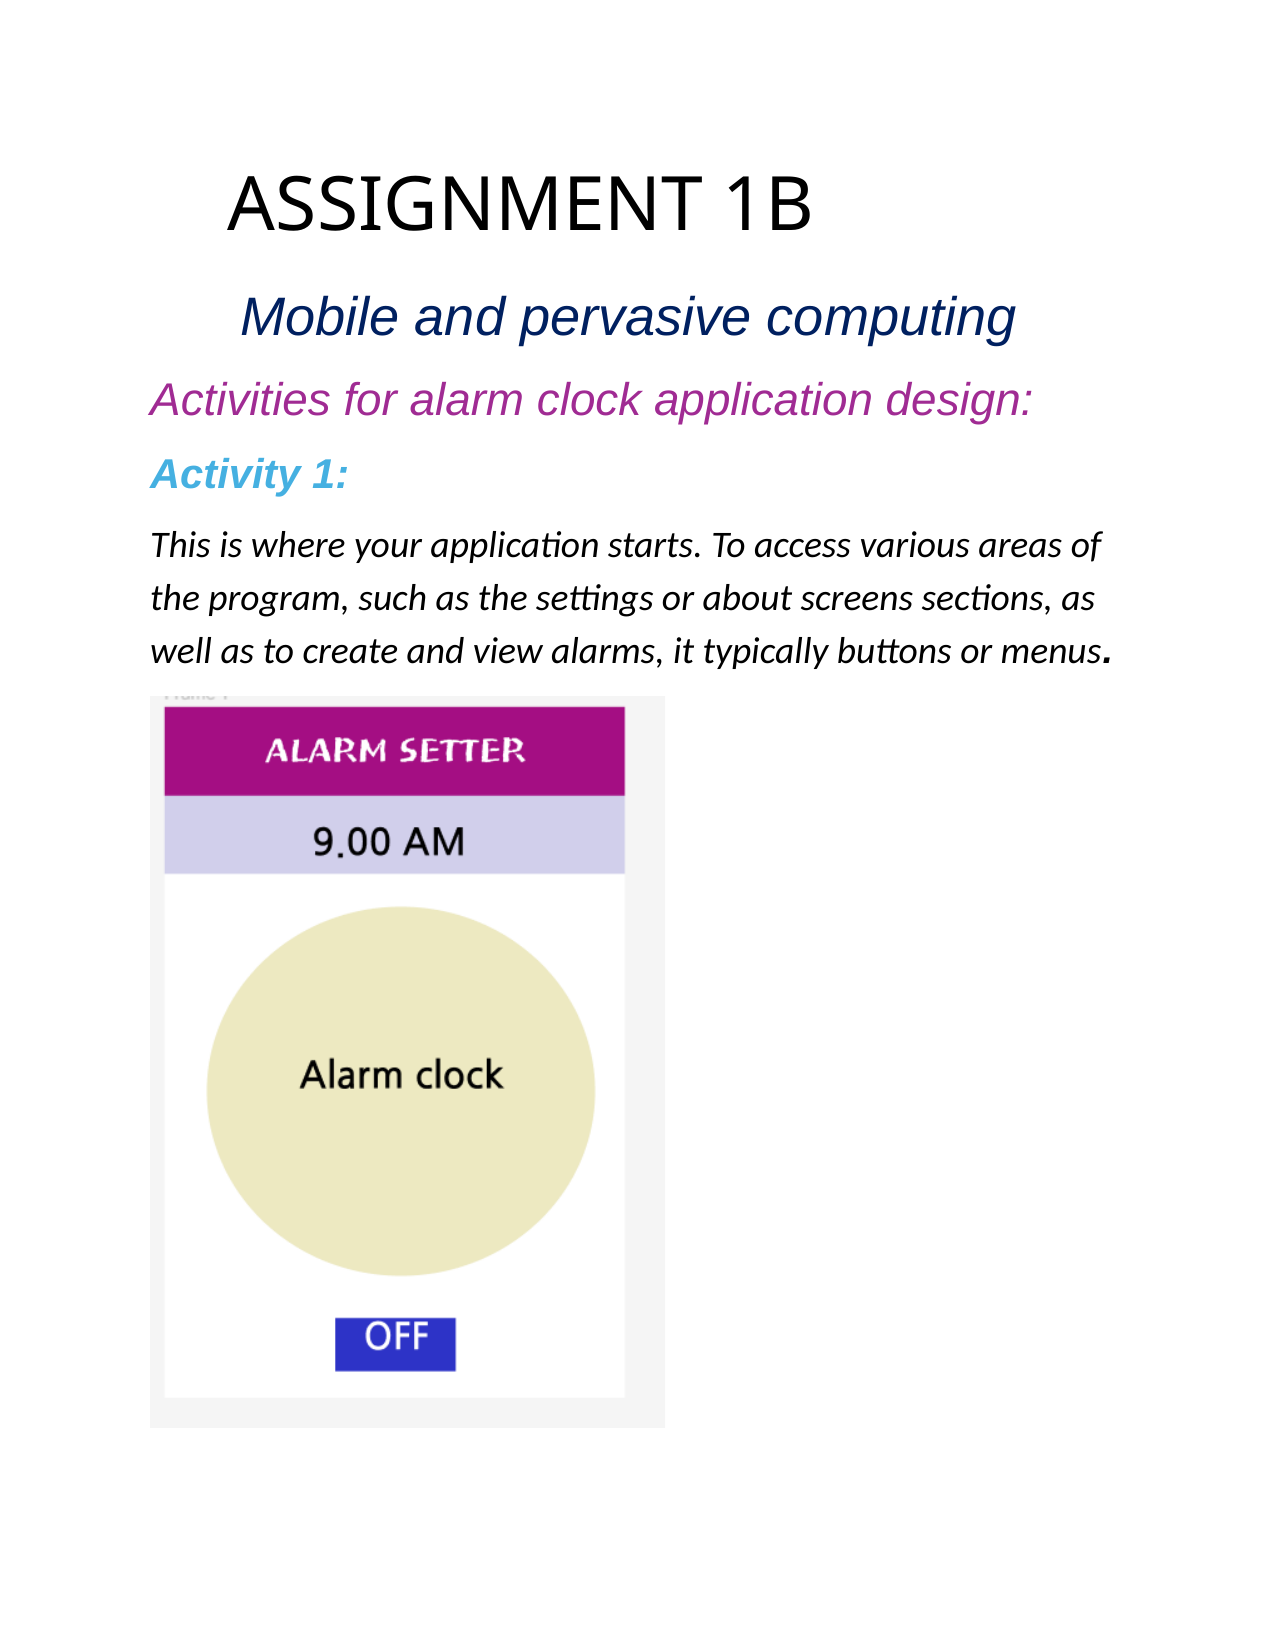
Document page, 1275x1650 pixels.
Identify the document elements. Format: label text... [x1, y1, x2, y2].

text This is where your application starts. To access various areas of the program, such as the settings or about screens sections, as well as to create and view alarms, it typically buttons or menus. [150, 521, 1125, 673]
text Activities for alarm clock application design: [150, 372, 1125, 425]
picture [150, 696, 665, 1428]
text Mobile and pervasive computing [150, 284, 1125, 346]
text ASSIGNMENT 1B [150, 150, 1125, 252]
text Activity 1: [150, 449, 1125, 497]
